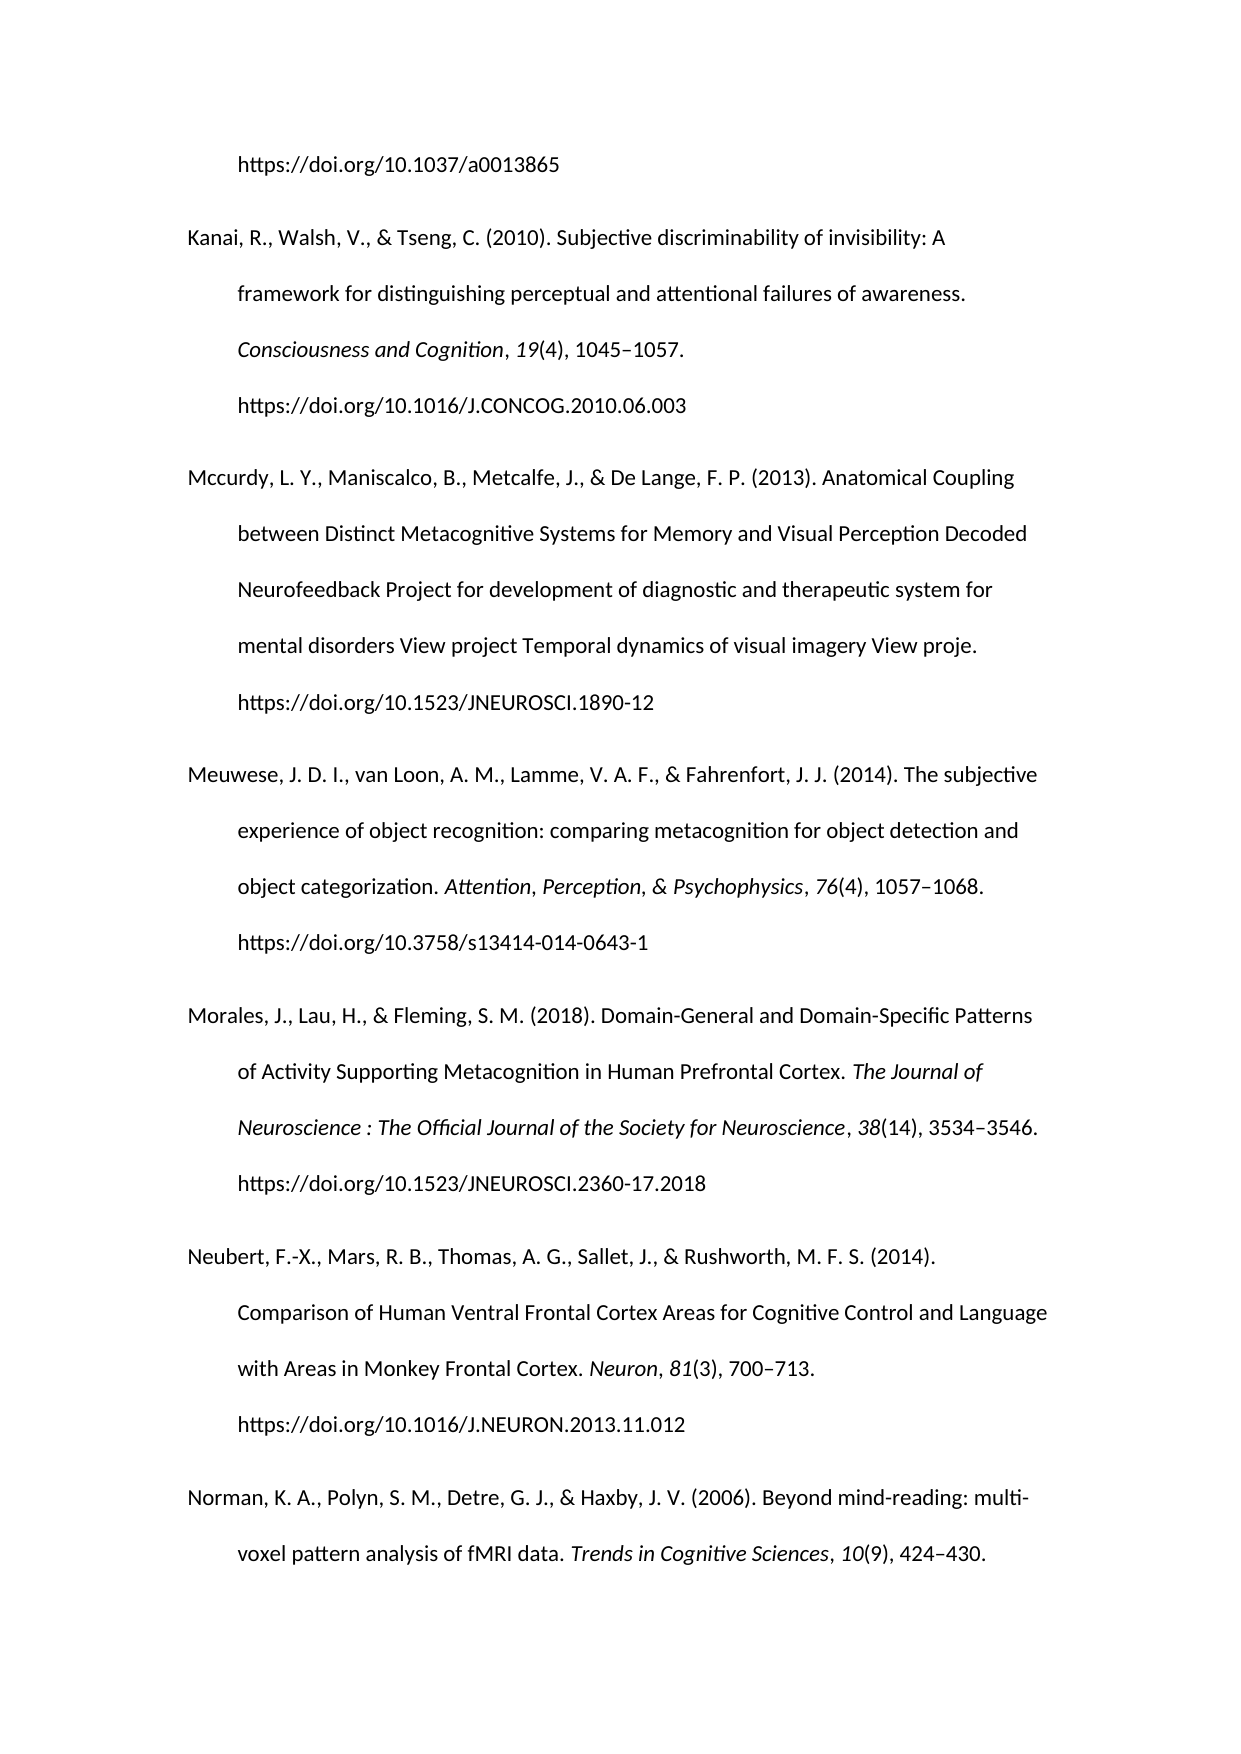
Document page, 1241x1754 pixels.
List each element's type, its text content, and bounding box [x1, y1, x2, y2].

text Mccurdy, L. Y., Maniscalco, B., Metcalfe, J., & De Lange, F. P. (2013). Anatomical Coupling between Distinct Metacognitive Systems for Memory and Visual Perception Decoded Neurofeedback Project for development of diagnostic and therapeutic system for mental disorders View project Temporal dynamics of visual imagery View proje. https://doi.org/10.1523/JNEUROSCI.1890-12 [187, 463, 1053, 716]
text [187, 1483, 1053, 1567]
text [187, 150, 1053, 178]
text Neubert, F.-X., Mars, R. B., Thomas, A. G., Sallet, J., & Rushworth, M. F. S. (2014). Comparison of Human Ventral Frontal Cortex Areas for Cognitive Control and Language with Areas in Monkey Frontal Cortex. Neuron, 81(3), 700–713. https://doi.org/10.1016/J.NEURON.2013.11.012 [187, 1242, 1053, 1438]
text Kanai, R., Walsh, V., & Tseng, C. (2010). Subjective discriminability of invisibility: A framework for distinguishing perceptual and attentional failures of awareness. Consciousness and Cognition, 19(4), 1045–1057. https://doi.org/10.1016/J.CONCOG.2010.06.003 [187, 223, 1053, 419]
text Meuwese, J. D. I., van Loon, A. M., Lamme, V. A. F., & Fahrenfort, J. J. (2014). The subjective experience of object recognition: comparing metacognition for object detection and object categorization. Attention, Perception, & Psychophysics, 76(4), 1057–1068. https://doi.org/10.3758/s13414-014-0643-1 [187, 760, 1053, 957]
text Morales, J., Lau, H., & Fleming, S. M. (2018). Domain-General and Domain-Specific Patterns of Activity Supporting Metacognition in Human Prefrontal Cortex. The Journal of Neuroscience : The Official Journal of the Society for Neuroscience, 38(14), 3534–3546. https://doi.org/10.1523/JNEUROSCI.2360-17.2018 [187, 1001, 1053, 1197]
